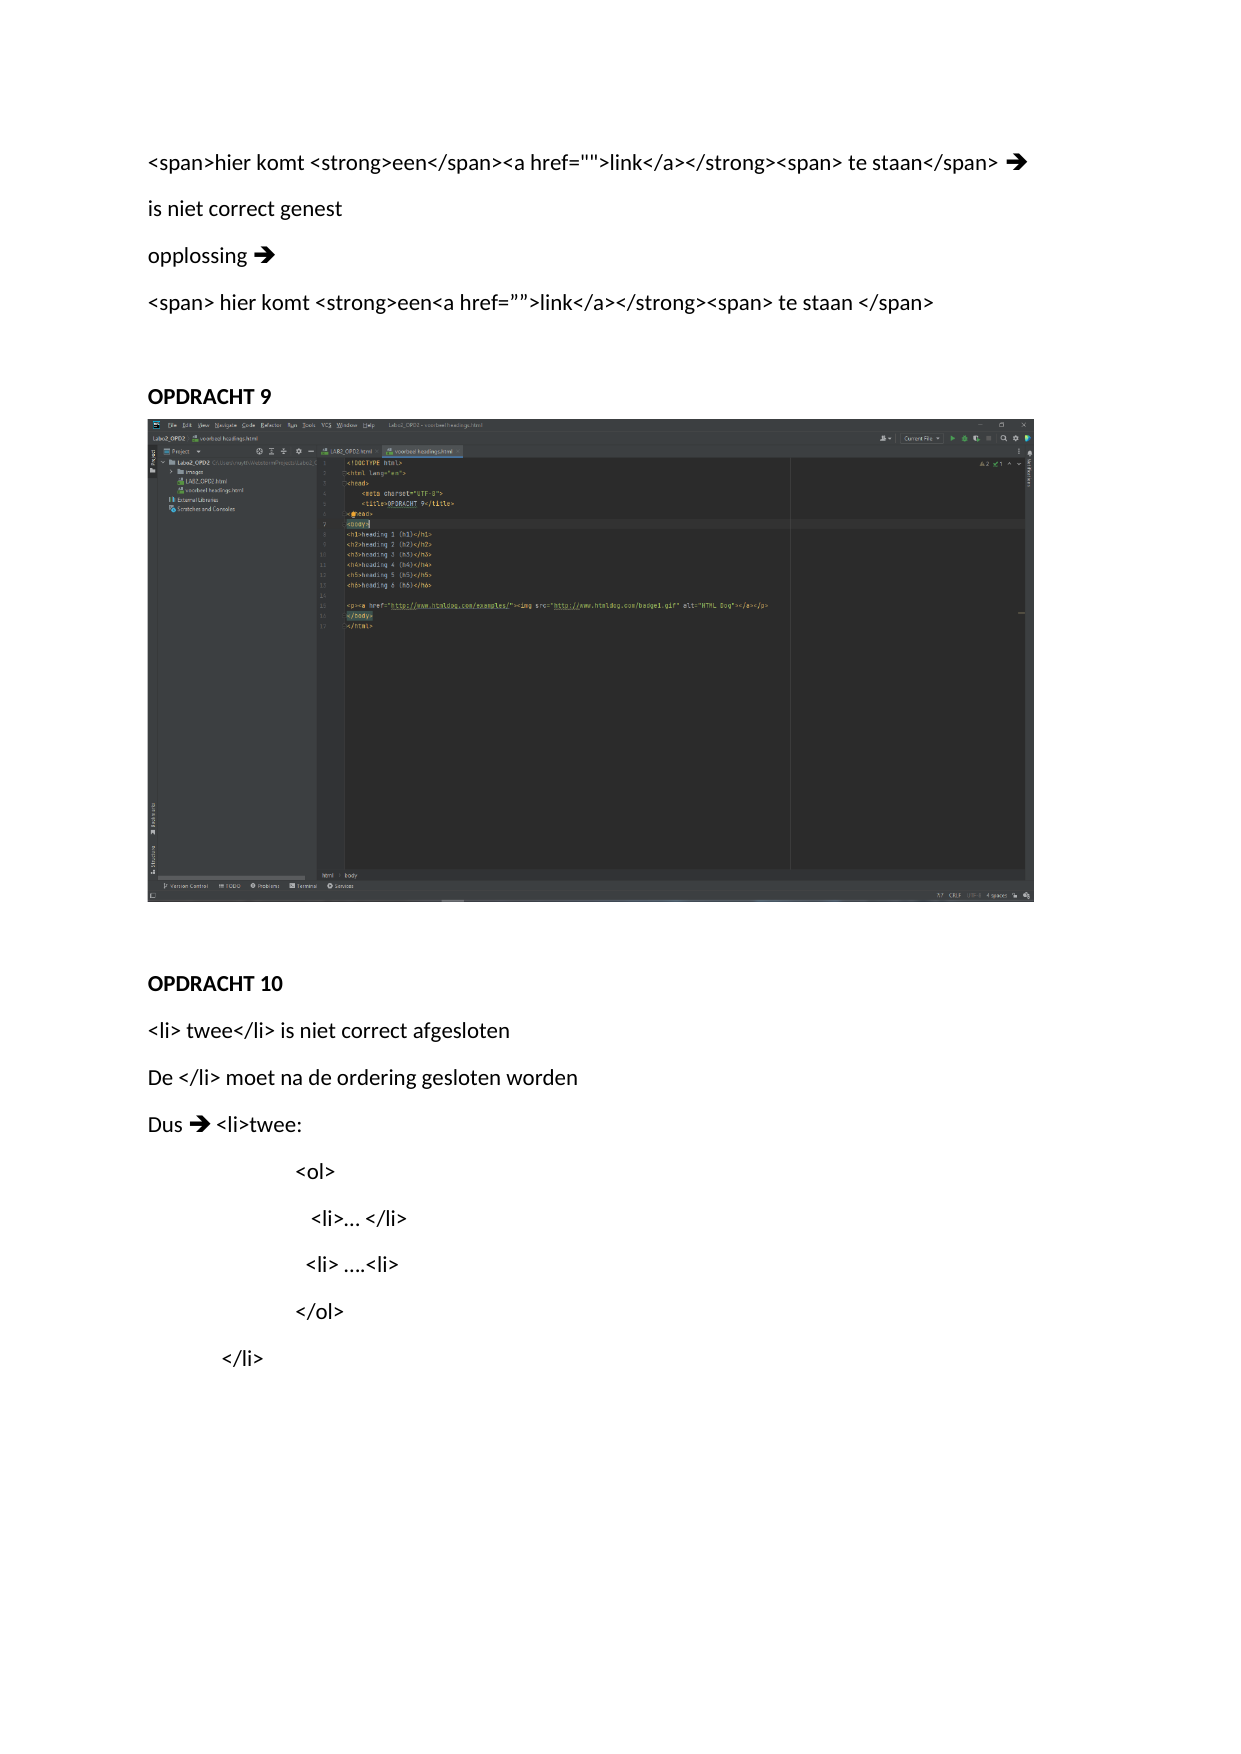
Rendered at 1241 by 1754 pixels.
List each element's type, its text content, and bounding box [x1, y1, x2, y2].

text is niet correct genest [148, 194, 1093, 222]
text OPDRACHT 9 [148, 382, 1093, 410]
text <li> twee</li> is niet correct afgesloten [148, 1016, 1093, 1044]
text opplossing [148, 241, 1093, 269]
text OPDRACHT 10 [148, 969, 1093, 997]
picture [147, 419, 1034, 902]
text <span>hier komt <strong>een</span><a href="">link</a></strong><span> te staan</span> [148, 148, 1093, 176]
text De </li> moet na de ordering gesloten worden [148, 1063, 1093, 1091]
text <li> ….<li> [148, 1251, 1093, 1279]
text </li> [148, 1344, 1093, 1372]
text </ol> [148, 1297, 1093, 1326]
text <ol> [148, 1157, 1093, 1185]
text <li>… </li> [148, 1204, 1093, 1232]
text <span> hier komt <strong>een<a href=””>link</a></strong><span> te staan </span> [148, 288, 1093, 316]
text Dus <li>twee: [148, 1110, 1093, 1138]
